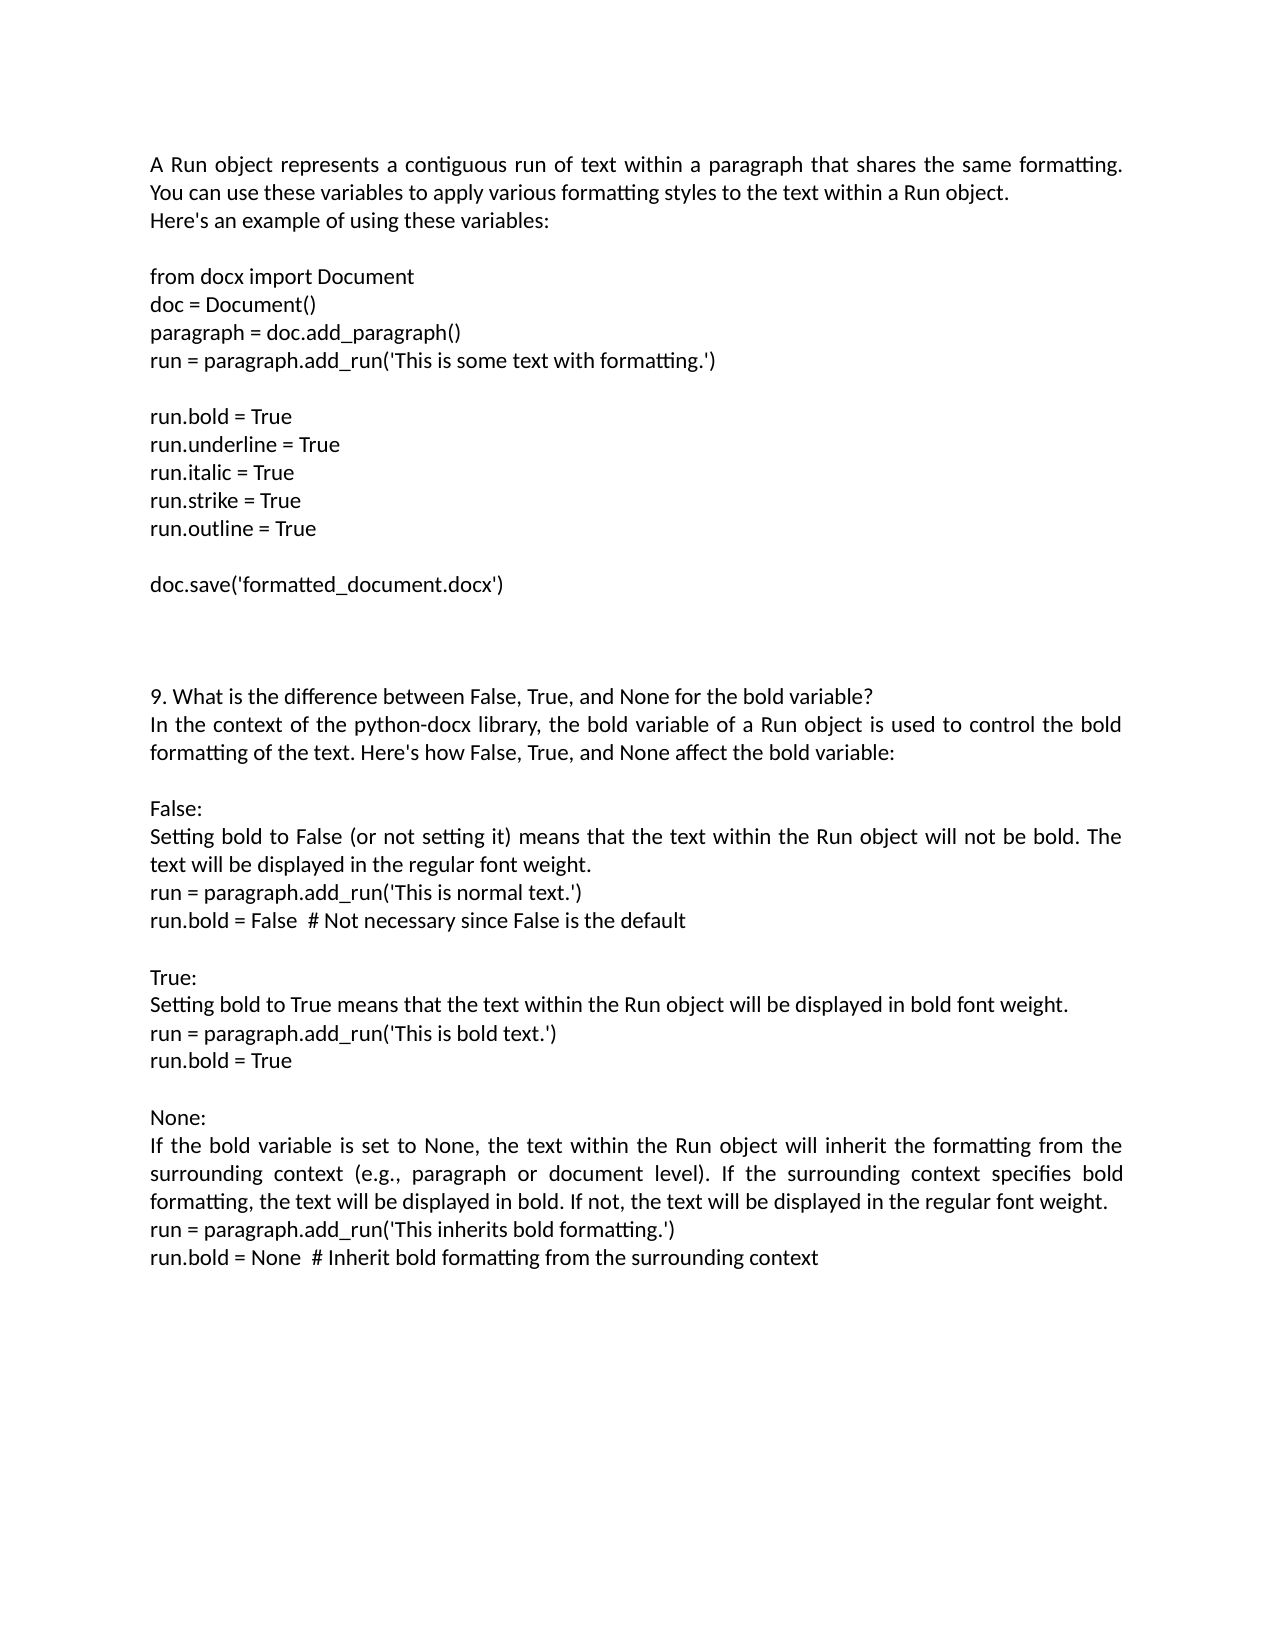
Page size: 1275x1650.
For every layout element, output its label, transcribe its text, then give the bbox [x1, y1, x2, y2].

text run.underline = True [150, 430, 1125, 458]
text run.bold = True [150, 402, 1125, 430]
text Here's an example of using these variables: [150, 206, 1125, 234]
text run.italic = True [150, 458, 1125, 486]
text run.bold = True [150, 1047, 1125, 1075]
text paragraph = doc.add_paragraph() [150, 318, 1125, 346]
text False: [150, 794, 1125, 822]
text run.bold = False # Not necessary since False is the default [150, 907, 1125, 934]
text run = paragraph.add_run('This is bold text.') [150, 1019, 1125, 1047]
text Setting bold to False (or not setting it) means that the text within the Run object will not be bold. The text will be displayed in the regular font weight. [150, 822, 1125, 878]
text run = paragraph.add_run('This is some text with formatting.') [150, 346, 1125, 374]
text A Run object represents a contiguous run of text within a paragraph that shares the same formatting. You can use these variables to apply various formatting styles to the text within a Run object. [150, 150, 1125, 206]
text In the context of the python-docx library, the bold variable of a Run object is used to control the bold formatting of the text. Here's how False, True, and None affect the bold variable: [150, 710, 1125, 766]
text doc = Document() [150, 290, 1125, 318]
text 9. What is the difference between False, True, and None for the bold variable? [150, 682, 1125, 710]
text doc.save('formatted_document.docx') [150, 570, 1125, 598]
text If the bold variable is set to None, the text within the Run object will inherit the formatting from the surrounding context (e.g., paragraph or document level). If the surrounding context specifies bold formatting, the text will be displayed in bold. If not, the text will be displayed in the regular font weight. [150, 1131, 1125, 1215]
text Setting bold to True means that the text within the Run object will be displayed in bold font weight. [150, 991, 1125, 1019]
text run.bold = None # Inherit bold formatting from the surrounding context [150, 1243, 1125, 1271]
text run = paragraph.add_run('This is normal text.') [150, 878, 1125, 907]
text None: [150, 1103, 1125, 1131]
text run.strike = True [150, 486, 1125, 514]
text True: [150, 963, 1125, 991]
text run = paragraph.add_run('This inherits bold formatting.') [150, 1215, 1125, 1243]
text from docx import Document [150, 262, 1125, 290]
text run.outline = True [150, 514, 1125, 542]
